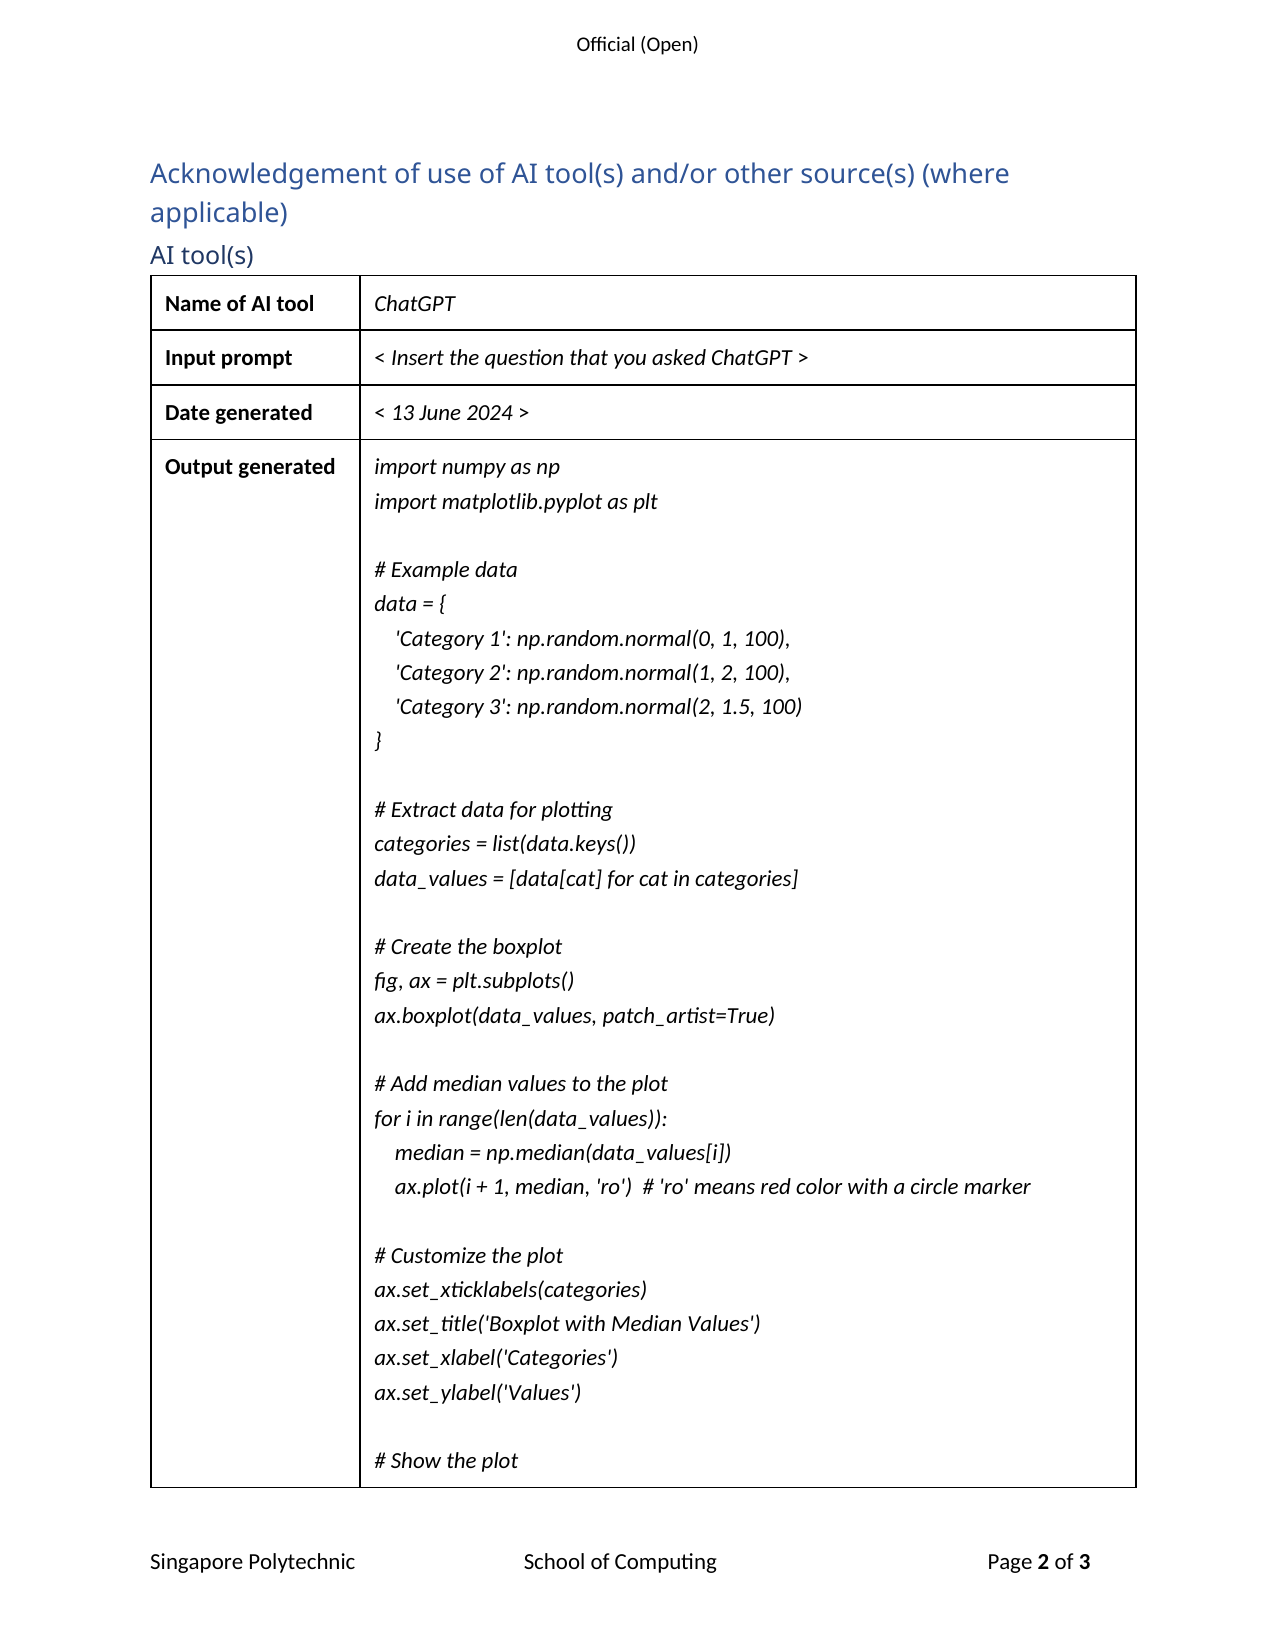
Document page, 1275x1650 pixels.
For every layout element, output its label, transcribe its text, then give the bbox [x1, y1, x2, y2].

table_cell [361, 440, 1135, 1487]
table_cell Date generated [152, 386, 359, 438]
table_cell Output generated [152, 440, 359, 1487]
subtitle AI tool(s) [150, 238, 1125, 272]
table_cell < 13 June 2024 > [361, 386, 1135, 438]
table_cell Input prompt [152, 331, 359, 384]
subtitle Acknowledgement of use of AI tool(s) and/or other source(s) (where applicable) [150, 154, 1125, 231]
table_cell < Insert the question that you asked ChatGPT > [361, 331, 1135, 384]
table_header Name of AI tool [152, 276, 359, 329]
table_header ChatGPT [361, 276, 1135, 329]
